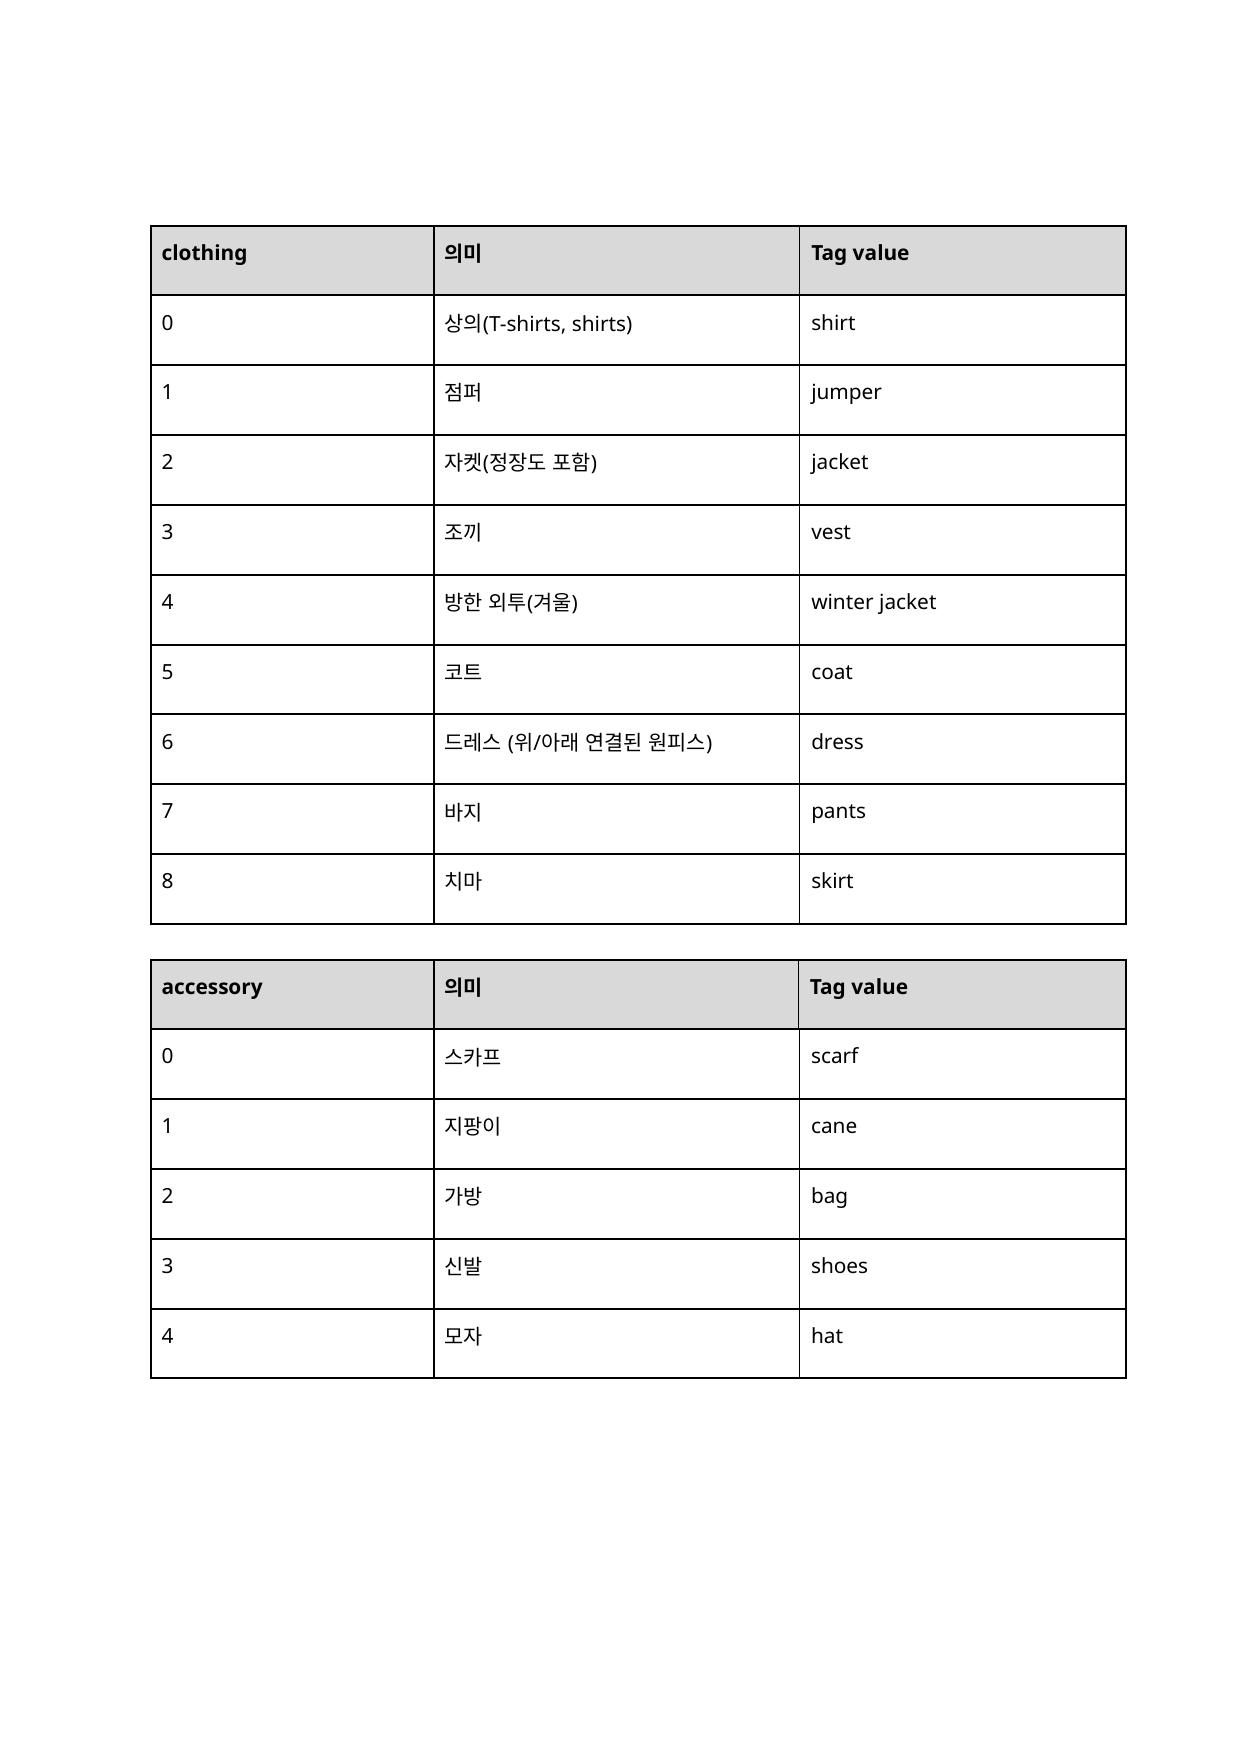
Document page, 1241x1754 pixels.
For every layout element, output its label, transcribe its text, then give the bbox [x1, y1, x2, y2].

table_cell hat [800, 1310, 1125, 1377]
table_cell 치마 [435, 855, 799, 923]
table_cell dress [800, 715, 1125, 783]
table_header 의미 [435, 227, 799, 294]
table_cell 상의(T-shirts, shirts) [435, 296, 799, 364]
table_cell 바지 [435, 785, 799, 853]
table_cell 점퍼 [435, 366, 799, 434]
table_cell 3 [152, 506, 433, 574]
table_cell winter jacket [800, 576, 1125, 643]
table_cell 조끼 [435, 506, 799, 574]
table_cell shoes [800, 1240, 1125, 1307]
table_cell 0 [152, 296, 433, 364]
table_cell 모자 [435, 1310, 799, 1377]
table_header 의미 [435, 961, 798, 1028]
table_cell cane [800, 1100, 1125, 1168]
table_cell 1 [152, 1100, 433, 1168]
table_header Tag value [799, 961, 1125, 1028]
table_cell shirt [800, 296, 1125, 364]
table_cell 지팡이 [435, 1100, 799, 1168]
table_cell 4 [152, 1310, 433, 1377]
table_cell bag [800, 1170, 1125, 1238]
table_cell coat [800, 646, 1125, 713]
table_cell 2 [152, 436, 433, 504]
table_cell 5 [152, 646, 433, 713]
table_cell 6 [152, 715, 433, 783]
table_cell 4 [152, 576, 433, 643]
table_cell scarf [800, 1030, 1125, 1098]
table_cell vest [800, 506, 1125, 574]
table_cell 0 [152, 1030, 433, 1098]
table_header Tag value [800, 227, 1125, 294]
table_cell 드레스 (위/아래 연결된 원피스) [435, 715, 799, 783]
table_cell 가방 [435, 1170, 799, 1238]
table_cell pants [800, 785, 1125, 853]
table_cell 8 [152, 855, 433, 923]
table_cell 자켓(정장도 포함) [435, 436, 799, 504]
table_cell 신발 [435, 1240, 799, 1307]
table_cell 코트 [435, 646, 799, 713]
table_header accessory [152, 961, 433, 1028]
table_cell 7 [152, 785, 433, 853]
table_cell 3 [152, 1240, 433, 1307]
table_cell 방한 외투(겨울) [435, 576, 799, 643]
table_cell 1 [152, 366, 433, 434]
table_cell 2 [152, 1170, 433, 1238]
table_cell jumper [800, 366, 1125, 434]
table_cell skirt [800, 855, 1125, 923]
table_cell 스카프 [435, 1030, 799, 1098]
table_cell jacket [800, 436, 1125, 504]
table_header clothing [152, 227, 433, 294]
